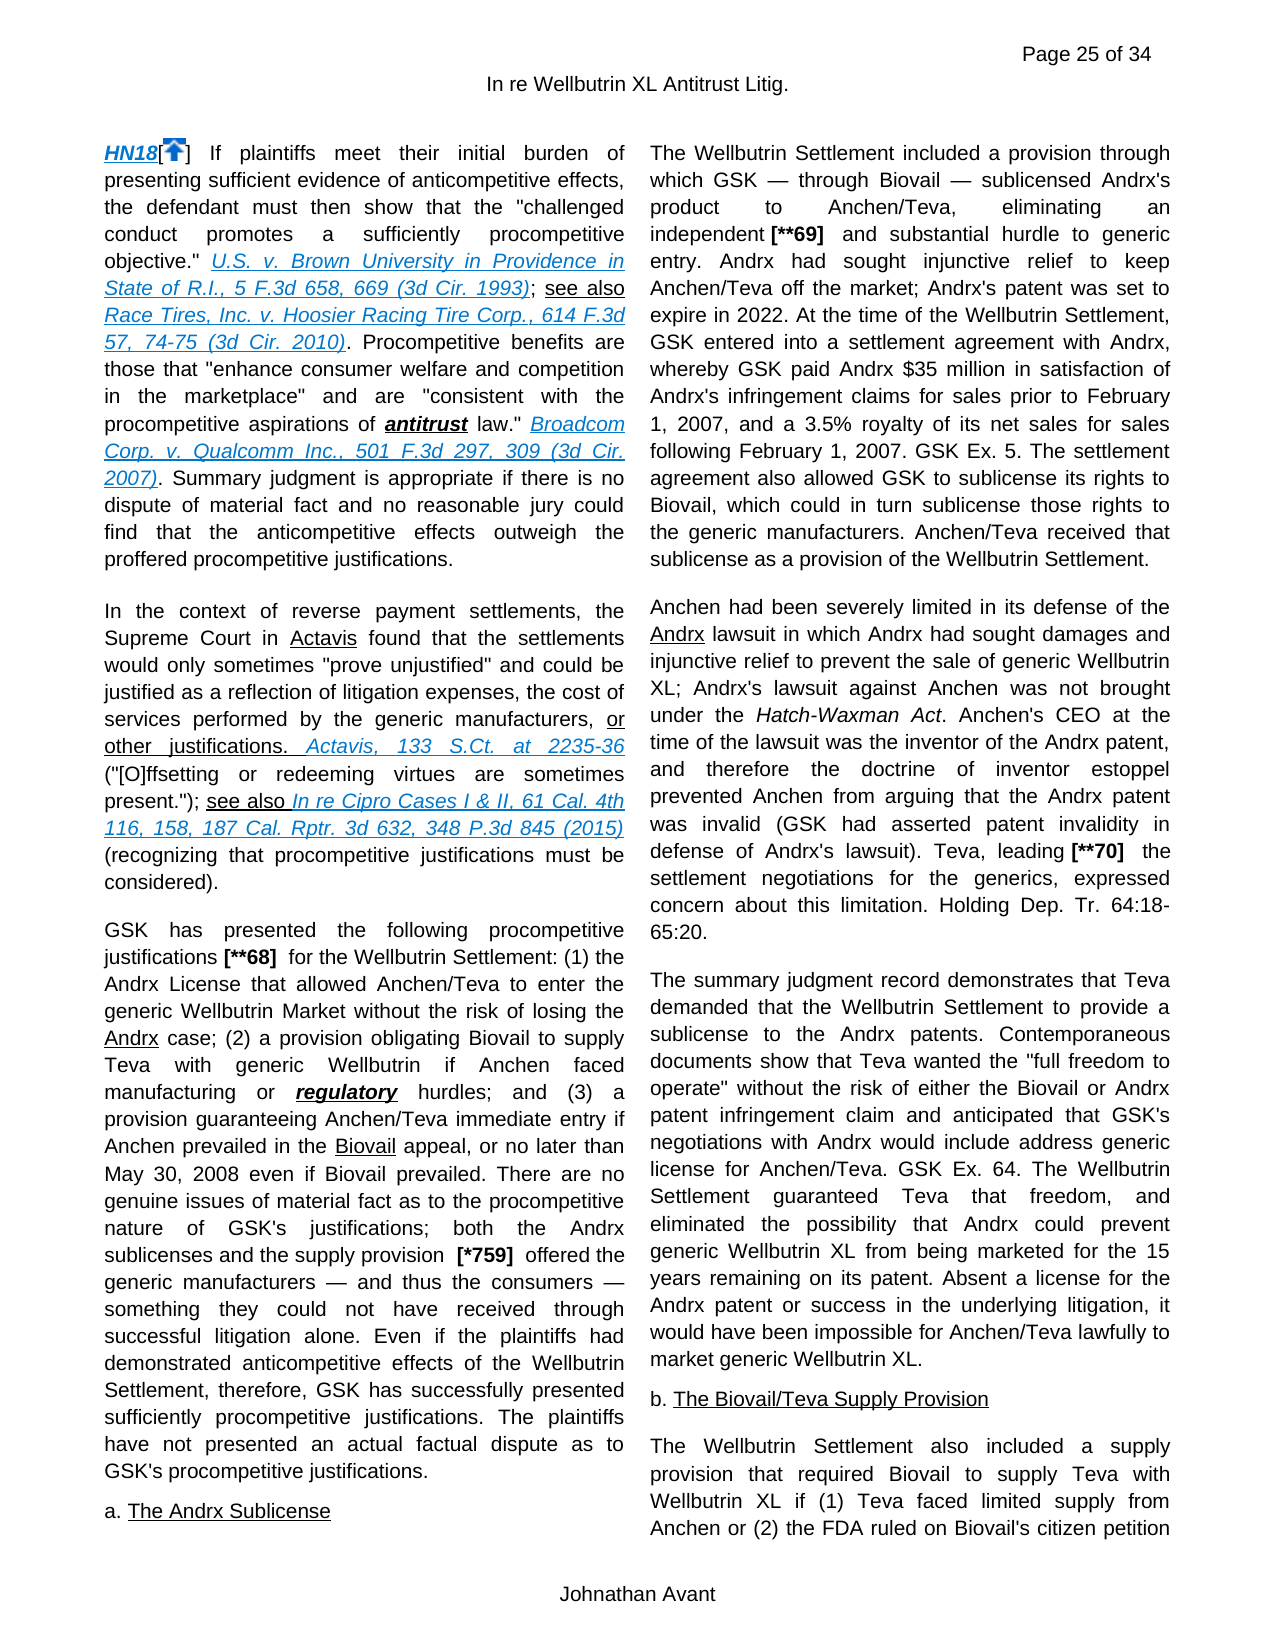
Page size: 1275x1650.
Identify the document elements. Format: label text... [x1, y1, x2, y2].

text HN18[] If plaintiffs meet their initial burden of presenting sufficient evidence of anticompetitive effects, the defendant must then show that the "challenged conduct promotes a sufficiently procompetitive objective." U.S. v. Brown University in Providence in State of R.I., 5 F.3d 658, 669 (3d Cir. 1993); see also Race Tires, Inc. v. Hoosier Racing Tire Corp., 614 F.3d 57, 74-75 (3d Cir. 2010). Procompetitive benefits are those that "enhance consumer welfare and competition in the marketplace" and are "consistent with the procompetitive aspirations of antitrust law." Broadcom Corp. v. Qualcomm Inc., 501 F.3d 297, 309 (3d Cir. 2007). Summary judgment is appropriate if there is no dispute of material fact and no reasonable jury could find that the anticompetitive effects outweigh the proffered procompetitive justifications. [104, 137, 625, 324]
picture [163, 138, 186, 161]
text In the context of reverse payment settlements, the Supreme Court in Actavis found that the settlements would only sometimes "prove unjustified" and could be justified as a reflection of litigation expenses, the cost of services performed by the generic manufacturers, or other justifications. Actavis, 133 S.Ct. at 2235-36 ("[O]ffsetting or redeeming virtues are sometimes present."); see also In re Cipro Cases I & II, 61 Cal. 4th 116, 158, 187 Cal. Rptr. 3d 632, 348 P.3d 845 (2015)(recognizing that procompetitive justifications must be considered). [104, 596, 625, 755]
text HN18[] If plaintiffs meet their initial burden of presenting sufficient evidence of anticompetitive effects, the defendant must then show that the "challenged conduct promotes a sufficiently procompetitive objective." U.S. v. Brown University in Providence in State of R.I., 5 F.3d 658, 669 (3d Cir. 1993); see also Race Tires, Inc. v. Hoosier Racing Tire Corp., 614 F.3d 57, 74-75 (3d Cir. 2010). Procompetitive benefits are those that "enhance consumer welfare and competition in the marketplace" and are "consistent with the procompetitive aspirations of antitrust law." Broadcom Corp. v. Qualcomm Inc., 501 F.3d 297, 309 (3d Cir. 2007). Summary judgment is appropriate if there is no dispute of material fact and no reasonable jury could find that the anticompetitive effects outweigh the proffered procompetitive justifications. [104, 461, 625, 571]
text GSK has presented the following procompetitive justifications [**68] for the Wellbutrin Settlement: (1) the Andrx License that allowed Anchen/Teva to enter the generic Wellbutrin Market without the risk of losing the Andrx case; (2) a provision obligating Biovail to supply Teva with generic Wellbutrin if Anchen faced manufacturing or regulatory hurdles; and (3) a provision guaranteeing Anchen/Teva immediate entry if Anchen prevailed in the Biovail appeal, or no later than May 30, 2008 even if Biovail prevailed. There are no genuine issues of material fact as to the procompetitive nature of GSK's justifications; both the Andrx sublicenses and the supply provision [*759] offered the generic manufacturers — and thus the consumers — something they could not have received through successful litigation alone. Even if the plaintiffs had demonstrated anticompetitive effects of the Wellbutrin Settlement, therefore, GSK has successfully presented sufficiently procompetitive justifications. The plaintiffs have not presented an actual factual dispute as to GSK's procompetitive justifications. [104, 914, 625, 1483]
text a. The Andrx Sublicense [104, 1496, 625, 1523]
text b. The Biovail/Teva Supply Provision [650, 1383, 1171, 1410]
text HN18[] If plaintiffs meet their initial burden of presenting sufficient evidence of anticompetitive effects, the defendant must then show that the "challenged conduct promotes a sufficiently procompetitive objective." U.S. v. Brown University in Providence in State of R.I., 5 F.3d 658, 669 (3d Cir. 1993); see also Race Tires, Inc. v. Hoosier Racing Tire Corp., 614 F.3d 57, 74-75 (3d Cir. 2010). Procompetitive benefits are those that "enhance consumer welfare and competition in the marketplace" and are "consistent with the procompetitive aspirations of antitrust law." Broadcom Corp. v. Qualcomm Inc., 501 F.3d 297, 309 (3d Cir. 2007). Summary judgment is appropriate if there is no dispute of material fact and no reasonable jury could find that the anticompetitive effects outweigh the proffered procompetitive justifications. [104, 325, 625, 459]
text The Wellbutrin Settlement included a provision through which GSK — through Biovail — sublicensed Andrx's product to Anchen/Teva, eliminating an independent [**69] and substantial hurdle to generic entry. Andrx had sought injunctive relief to keep Anchen/Teva off the market; Andrx's patent was set to expire in 2022. At the time of the Wellbutrin Settlement, GSK entered into a settlement agreement with Andrx, whereby GSK paid Andrx $35 million in satisfaction of Andrx's infringement claims for sales prior to February 1, 2007, and a 3.5% royalty of its net sales for sales following February 1, 2007. GSK Ex. 5. The settlement agreement also allowed GSK to sublicense its rights to Biovail, which could in turn sublicense those rights to the generic manufacturers. Anchen/Teva received that sublicense as a provision of the Wellbutrin Settlement. [650, 137, 1171, 571]
text The summary judgment record demonstrates that Teva demanded that the Wellbutrin Settlement to provide a sublicense to the Andrx patents. Contemporaneous documents show that Teva wanted the "full freedom to operate" without the risk of either the Biovail or Andrx patent infringement claim and anticipated that GSK's negotiations with Andrx would include address generic license for Anchen/Teva. GSK Ex. 64. The Wellbutrin Settlement guaranteed Teva that freedom, and eliminated the possibility that Andrx could prevent generic Wellbutrin XL from being marketed for the 15 years remaining on its patent. Absent a license for the Andrx patent or success in the underlying litigation, it would have been impossible for Anchen/Teva lawfully to market generic Wellbutrin XL. [650, 964, 1171, 1371]
text In the context of reverse payment settlements, the Supreme Court in Actavis found that the settlements would only sometimes "prove unjustified" and could be justified as a reflection of litigation expenses, the cost of services performed by the generic manufacturers, or other justifications. Actavis, 133 S.Ct. at 2235-36 ("[O]ffsetting or redeeming virtues are sometimes present."); see also In re Cipro Cases I & II, 61 Cal. 4th 116, 158, 187 Cal. Rptr. 3d 632, 348 P.3d 845 (2015)(recognizing that procompetitive justifications must be considered). [104, 756, 625, 894]
text Anchen had been severely limited in its defense of the Andrx lawsuit in which Andrx had sought damages and injunctive relief to prevent the sale of generic Wellbutrin XL; Andrx's lawsuit against Anchen was not brought under the Hatch-Waxman Act. Anchen's CEO at the time of the lawsuit was the inventor of the Andrx patent, and therefore the doctrine of inventor estoppel prevented Anchen from arguing that the Andrx patent was invalid (GSK had asserted patent invalidity in defense of Andrx's lawsuit). Teva, leading [**70] the settlement negotiations for the generics, expressed concern about this limitation. Holding Dep. Tr. 64:18-65:20. [650, 592, 1171, 944]
